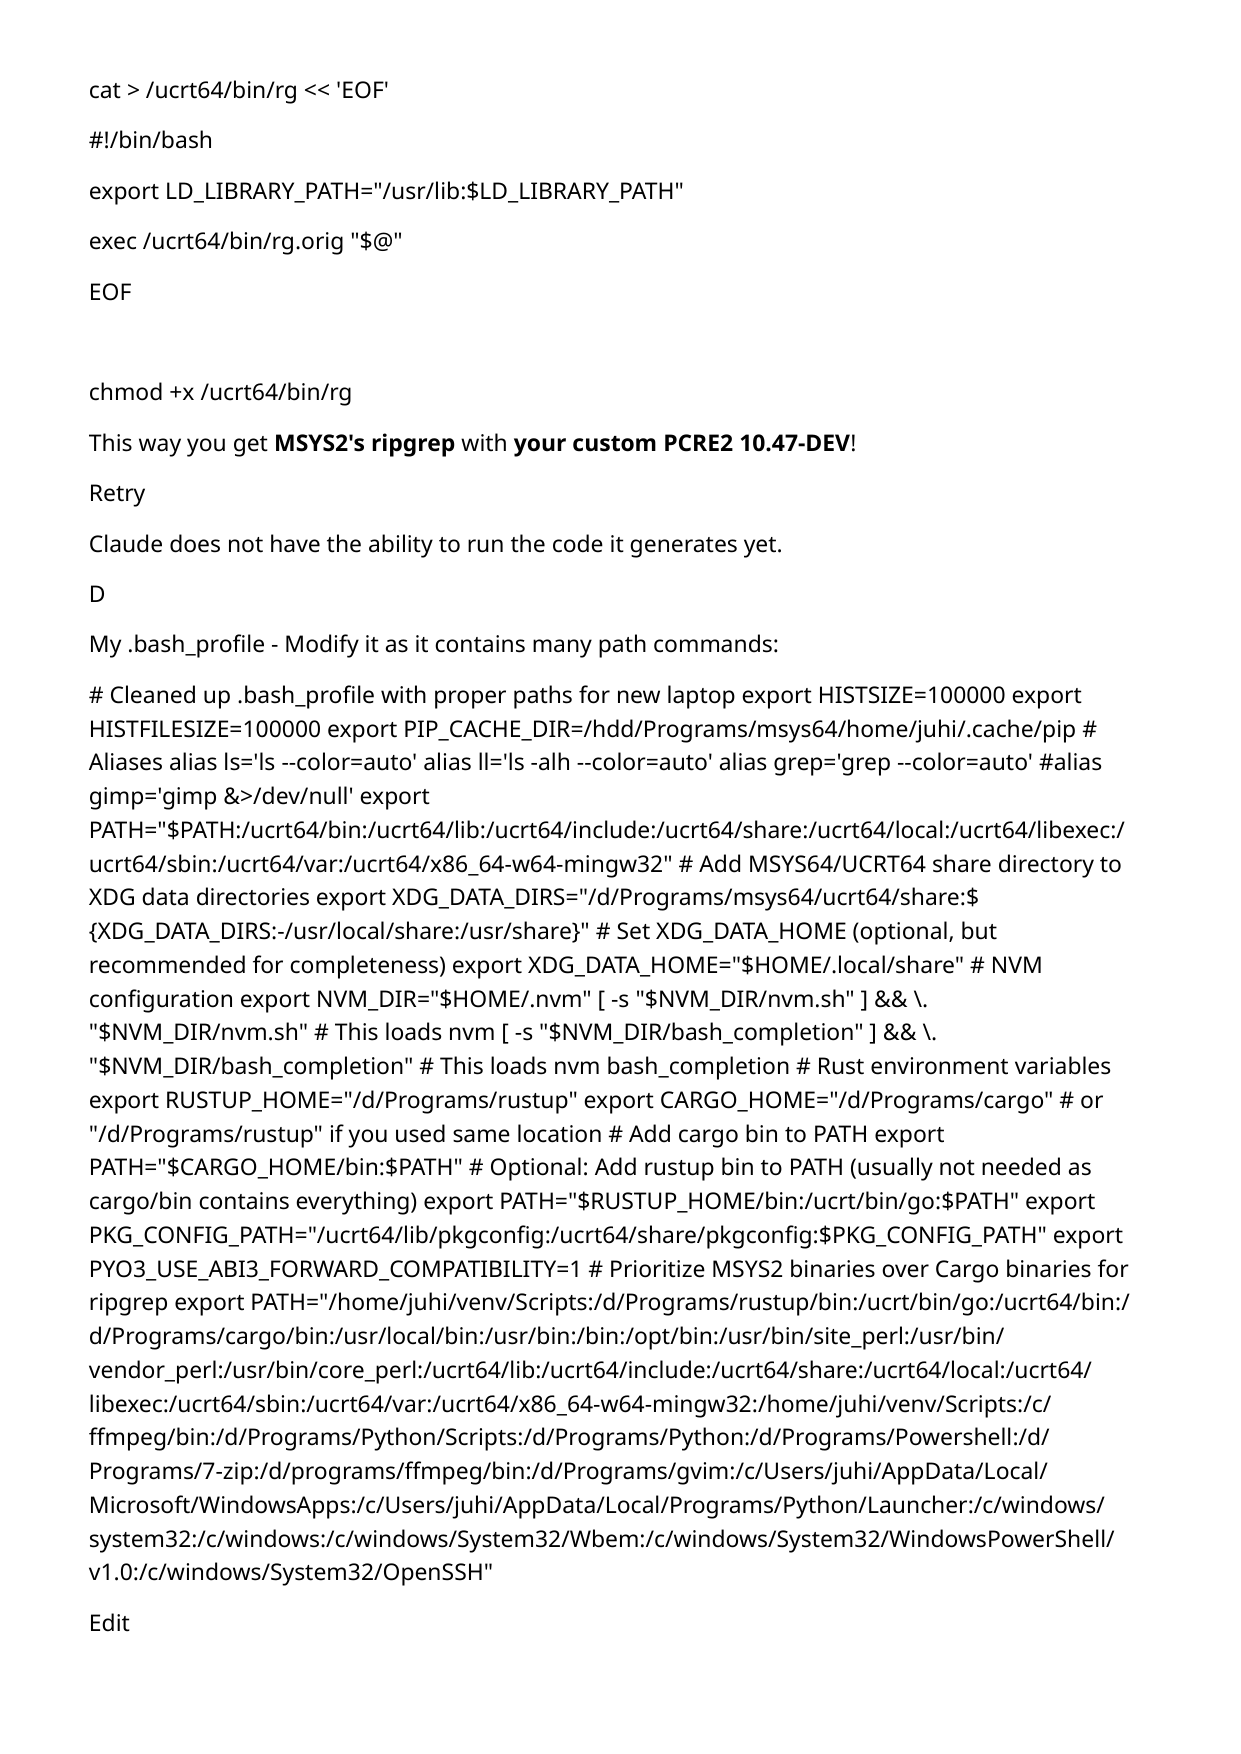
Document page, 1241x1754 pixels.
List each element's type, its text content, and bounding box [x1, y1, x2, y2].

text # Cleaned up .bash_profile with proper paths for new laptop export HISTSIZE=100000 export HISTFILESIZE=100000 export PIP_CACHE_DIR=/hdd/Programs/msys64/home/juhi/.cache/pip # Aliases alias ls='ls --color=auto' alias ll='ls -alh --color=auto' alias grep='grep --color=auto' #alias gimp='gimp &>/dev/null' export PATH="$PATH:/ucrt64/bin:/ucrt64/lib:/ucrt64/include:/ucrt64/share:/ucrt64/local:/ucrt64/libexec:/ucrt64/sbin:/ucrt64/var:/ucrt64/x86_64-w64-mingw32" # Add MSYS64/UCRT64 share directory to XDG data directories export XDG_DATA_DIRS="/d/Programs/msys64/ucrt64/share:${XDG_DATA_DIRS:-/usr/local/share:/usr/share}" # Set XDG_DATA_HOME (optional, but recommended for completeness) export XDG_DATA_HOME="$HOME/.local/share" # NVM configuration export NVM_DIR="$HOME/.nvm" [ -s "$NVM_DIR/nvm.sh" ] && \. "$NVM_DIR/nvm.sh" # This loads nvm [ -s "$NVM_DIR/bash_completion" ] && \. "$NVM_DIR/bash_completion" # This loads nvm bash_completion # Rust environment variables export RUSTUP_HOME="/d/Programs/rustup" export CARGO_HOME="/d/Programs/cargo" # or "/d/Programs/rustup" if you used same location # Add cargo bin to PATH export PATH="$CARGO_HOME/bin:$PATH" # Optional: Add rustup bin to PATH (usually not needed as cargo/bin contains everything) export PATH="$RUSTUP_HOME/bin:/ucrt/bin/go:$PATH" export PKG_CONFIG_PATH="/ucrt64/lib/pkgconfig:/ucrt64/share/pkgconfig:$PKG_CONFIG_PATH" export PYO3_USE_ABI3_FORWARD_COMPATIBILITY=1 # Prioritize MSYS2 binaries over Cargo binaries for ripgrep export PATH="/home/juhi/venv/Scripts:/d/Programs/rustup/bin:/ucrt/bin/go:/ucrt64/bin:/d/Programs/cargo/bin:/usr/local/bin:/usr/bin:/bin:/opt/bin:/usr/bin/site_perl:/usr/bin/vendor_perl:/usr/bin/core_perl:/ucrt64/lib:/ucrt64/include:/ucrt64/share:/ucrt64/local:/ucrt64/libexec:/ucrt64/sbin:/ucrt64/var:/ucrt64/x86_64-w64-mingw32:/home/juhi/venv/Scripts:/c/ffmpeg/bin:/d/Programs/Python/Scripts:/d/Programs/Python:/d/Programs/Powershell:/d/Programs/7-zip:/d/programs/ffmpeg/bin:/d/Programs/gvim:/c/Users/juhi/AppData/Local/Microsoft/WindowsApps:/c/Users/juhi/AppData/Local/Programs/Python/Launcher:/c/windows/system32:/c/windows:/c/windows/System32/Wbem:/c/windows/System32/WindowsPowerShell/v1.0:/c/windows/System32/OpenSSH" [89, 679, 1152, 1588]
text chmod +x /ucrt64/bin/rg [89, 376, 1152, 408]
text D [89, 578, 1152, 609]
text #!/bin/bash [89, 124, 1152, 156]
text My .bash_profile - Modify it as it contains many path commands: [89, 628, 1152, 660]
text cat > /ucrt64/bin/rg << 'EOF' [89, 74, 1152, 105]
text Retry [89, 477, 1152, 508]
text exec /ucrt64/bin/rg.orig "$@" [89, 225, 1152, 256]
text EOF [89, 276, 1152, 307]
text Claude does not have the ability to run the code it generates yet. [89, 528, 1152, 559]
text Edit [89, 1607, 1152, 1638]
text This way you get MSYS2's ripgrep with your custom PCRE2 10.47-DEV! [89, 427, 1152, 458]
text export LD_LIBRARY_PATH="/usr/lib:$LD_LIBRARY_PATH" [89, 175, 1152, 206]
